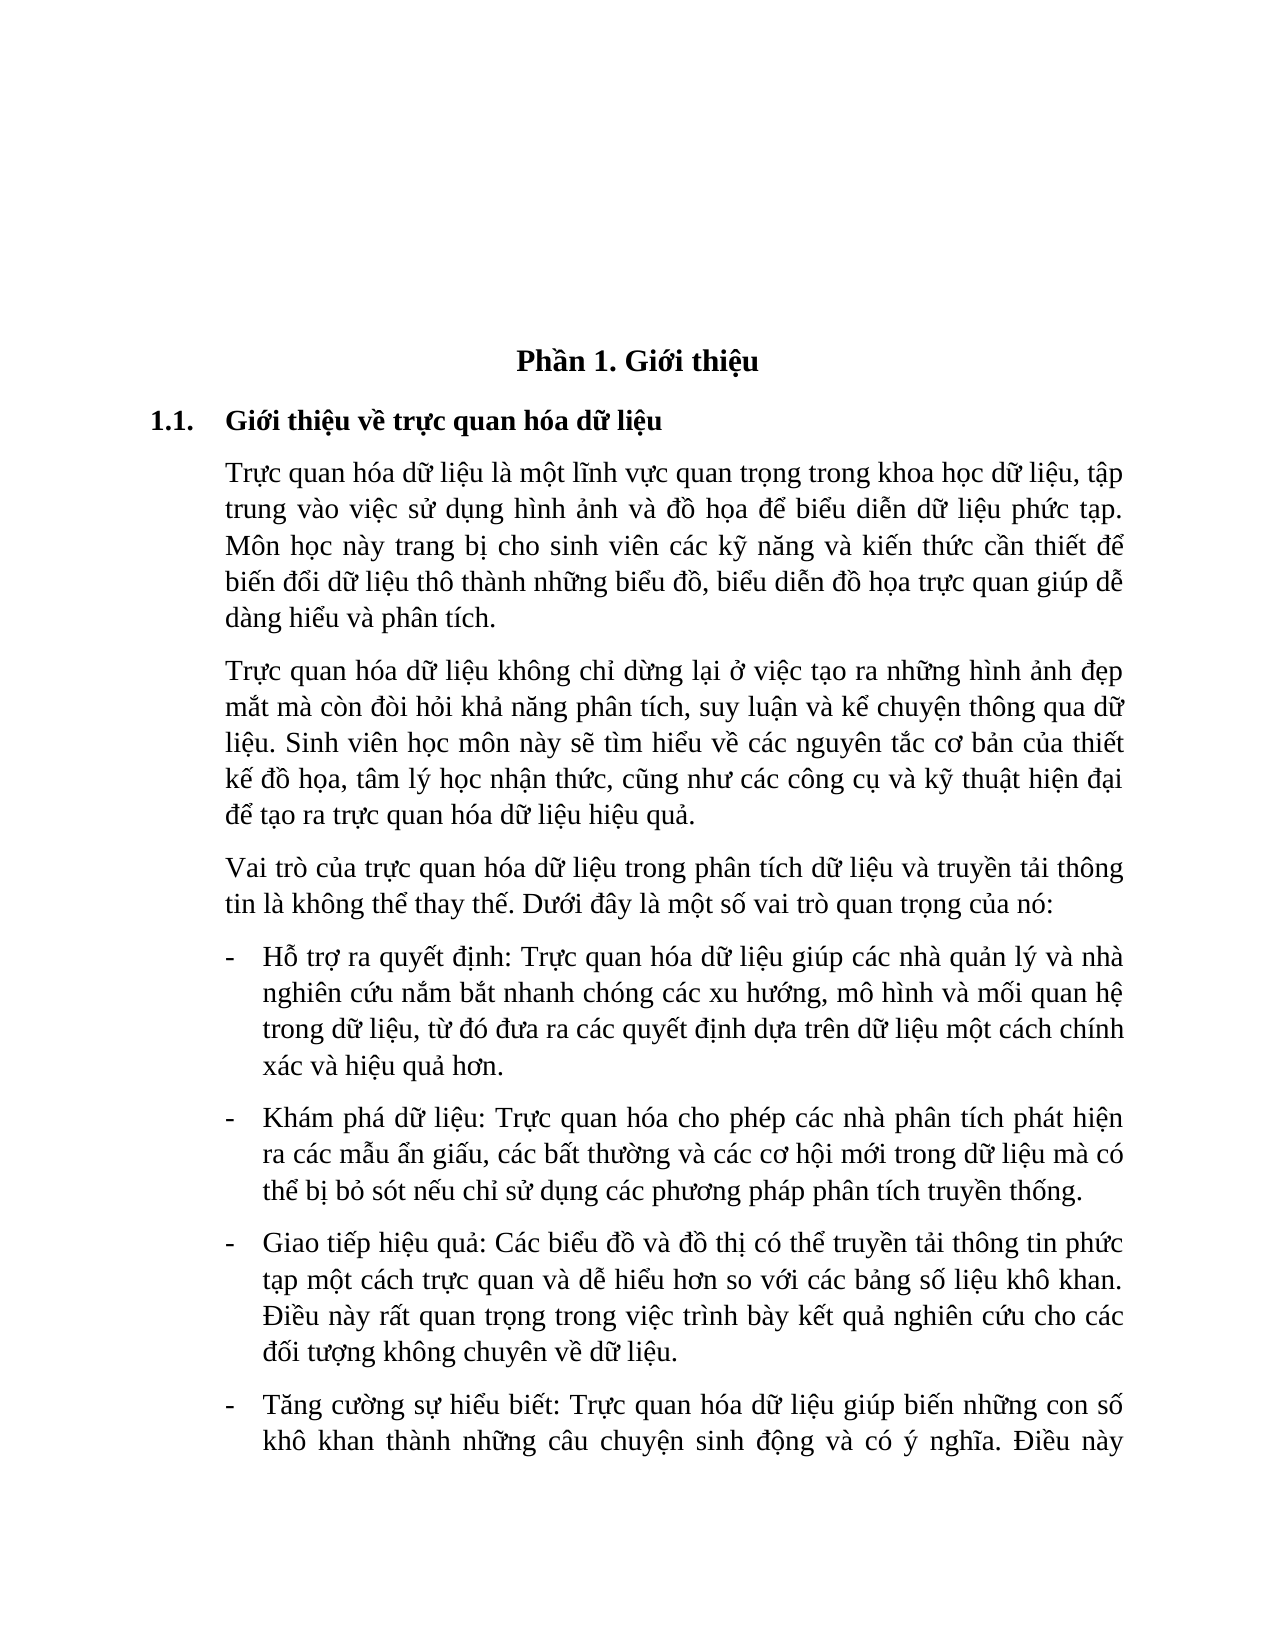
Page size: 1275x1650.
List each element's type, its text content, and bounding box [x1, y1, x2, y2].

subtitle Phần 1. Giới thiệu [150, 342, 1125, 378]
list Giao tiếp hiệu quả: Các biểu đồ và đồ thị có thể truyền tải thông tin phức tạp một cách trực quan và dễ hiểu hơn so với các bảng số liệu khô khan. Điều này rất quan trọng trong việc trình bày kết quả nghiên cứu cho các đối tượng không chuyên về dữ liệu. [225, 1226, 1125, 1368]
list Hỗ trợ ra quyết định: Trực quan hóa dữ liệu giúp các nhà quản lý và nhà nghiên cứu nắm bắt nhanh chóng các xu hướng, mô hình và mối quan hệ trong dữ liệu, từ đó đưa ra các quyết định dựa trên dữ liệu một cách chính xác và hiệu quả hơn. [225, 939, 1125, 1081]
list Trực quan hóa dữ liệu là một lĩnh vực quan trọng trong khoa học dữ liệu, tập trung vào việc sử dụng hình ảnh và đồ họa để biểu diễn dữ liệu phức tạp. Môn học này trang bị cho sinh viên các kỹ năng và kiến thức cần thiết để biến đổi dữ liệu thô thành những biểu đồ, biểu diễn đồ họa trực quan giúp dễ dàng hiểu và phân tích. [225, 456, 1125, 634]
list Giới thiệu về trực quan hóa dữ liệu [150, 403, 1125, 436]
list Trực quan hóa dữ liệu không chỉ dừng lại ở việc tạo ra những hình ảnh đẹp mắt mà còn đòi hỏi khả năng phân tích, suy luận và kể chuyện thông qua dữ liệu. Sinh viên học môn này sẽ tìm hiểu về các nguyên tắc cơ bản của thiết kế đồ họa, tâm lý học nhận thức, cũng như các công cụ và kỹ thuật hiện đại để tạo ra trực quan hóa dữ liệu hiệu quả. [225, 653, 1125, 831]
list Khám phá dữ liệu: Trực quan hóa cho phép các nhà phân tích phát hiện ra các mẫu ẩn giấu, các bất thường và các cơ hội mới trong dữ liệu mà có thể bị bỏ sót nếu chỉ sử dụng các phương pháp phân tích truyền thống. [225, 1101, 1125, 1206]
list Vai trò của trực quan hóa dữ liệu trong phân tích dữ liệu và truyền tải thông tin là không thể thay thế. Dưới đây là một số vai trò quan trọng của nó: [225, 850, 1125, 920]
